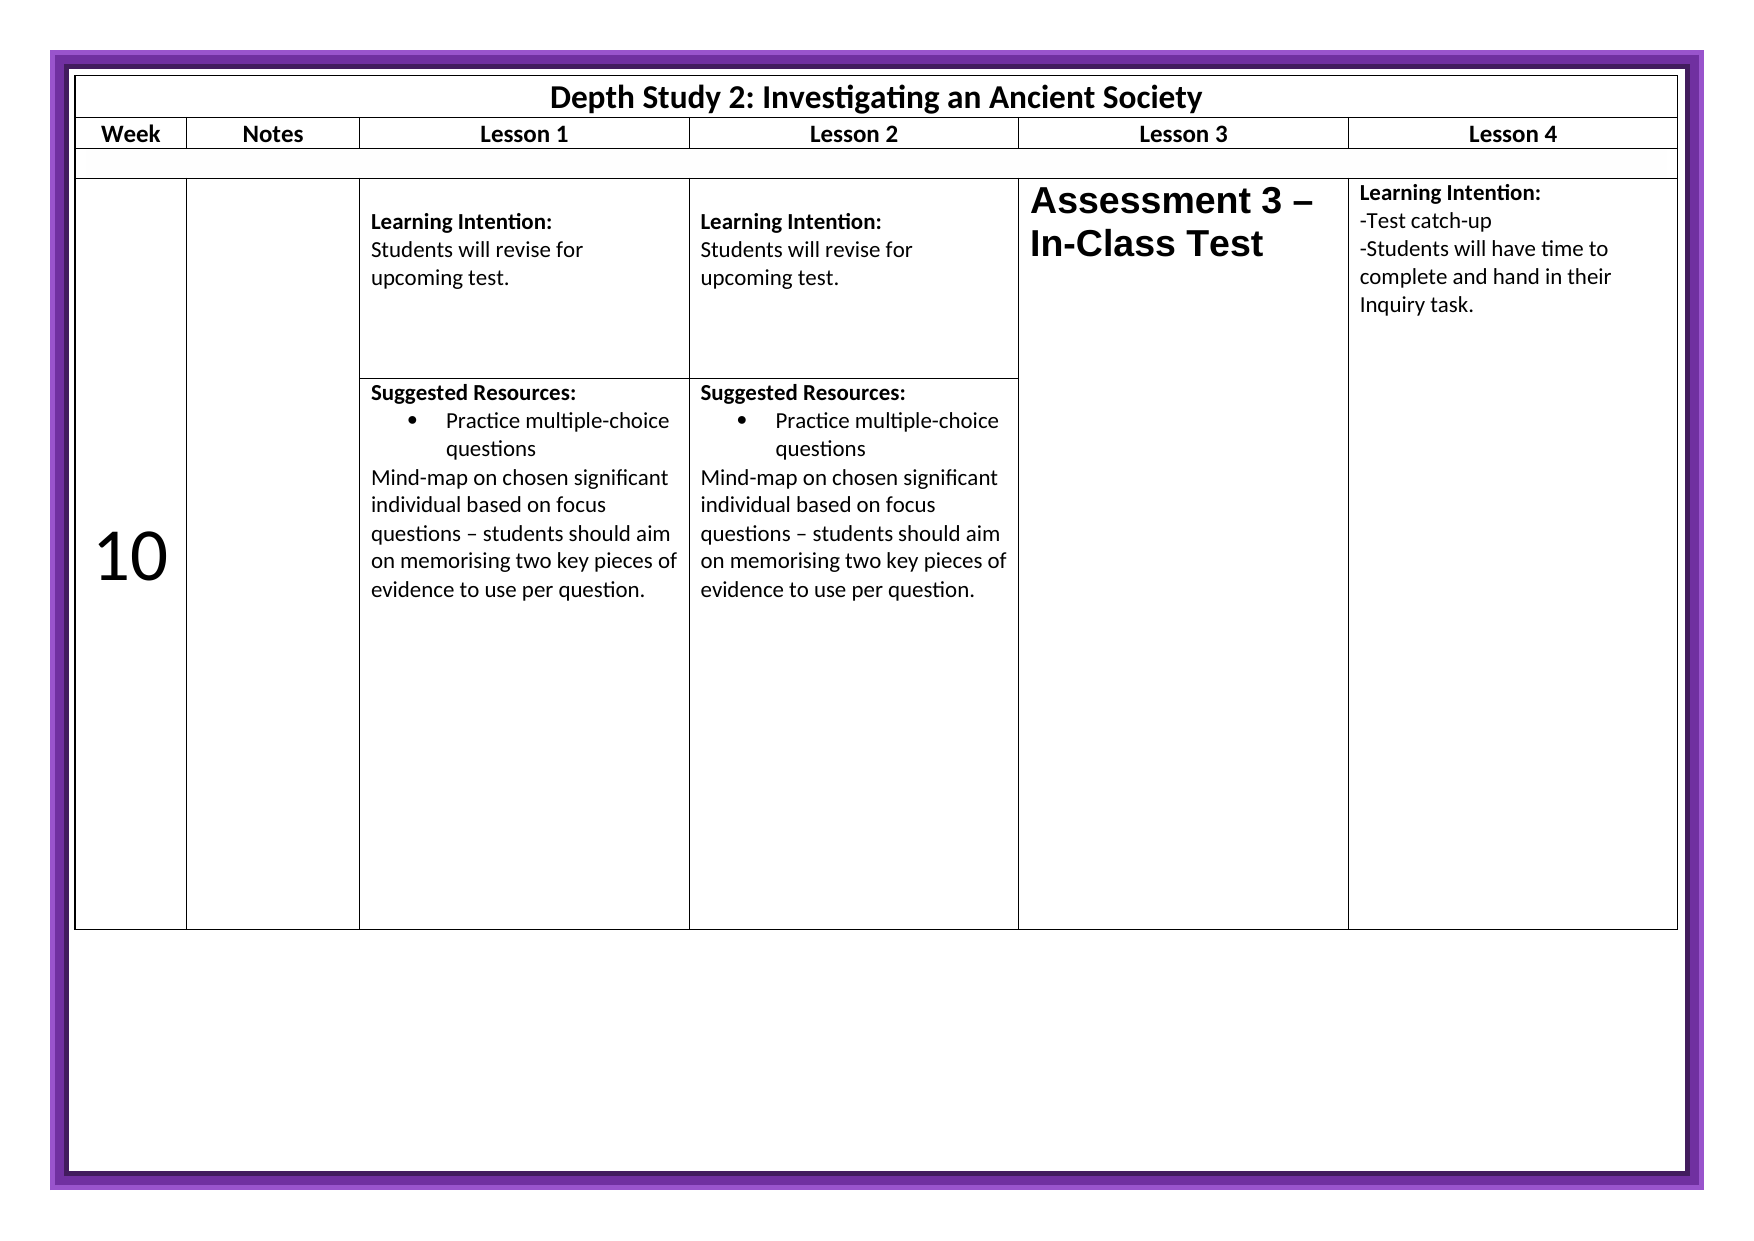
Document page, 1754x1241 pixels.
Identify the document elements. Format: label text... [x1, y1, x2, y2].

table_cell Learning Intention: Students will revise for upcoming test. [690, 179, 1018, 377]
table_cell Notes [187, 118, 359, 148]
table_cell [187, 179, 359, 929]
table_cell Suggested Resources: Practice multiple-choice questions Mind-map on chosen significant individual based on focus questions – students should aim on memorising two key pieces of evidence to use per question. [360, 379, 689, 929]
table_cell Lesson 1 [360, 118, 689, 148]
table_cell Assessment 3 – In-Class Test [1019, 179, 1348, 929]
table_cell Lesson 4 [1349, 118, 1677, 148]
table_cell Suggested Resources: Practice multiple-choice questions Mind-map on chosen significant individual based on focus questions – students should aim on memorising two key pieces of evidence to use per question. [690, 379, 1018, 929]
table_cell [1667, 149, 1677, 177]
table_cell [76, 149, 86, 177]
table_cell Learning Intention: Students will revise for upcoming test. [360, 179, 689, 377]
table_cell 10 [76, 179, 186, 929]
table_cell Learning Intention: -Test catch-up -Students will have time to complete and hand in their Inquiry task. [1349, 179, 1677, 929]
table_cell Lesson 3 [1019, 118, 1348, 148]
table_cell Week [76, 118, 186, 148]
table_header Depth Study 2: Investigating an Ancient Society [76, 76, 1677, 117]
table_cell Lesson 2 [690, 118, 1018, 148]
